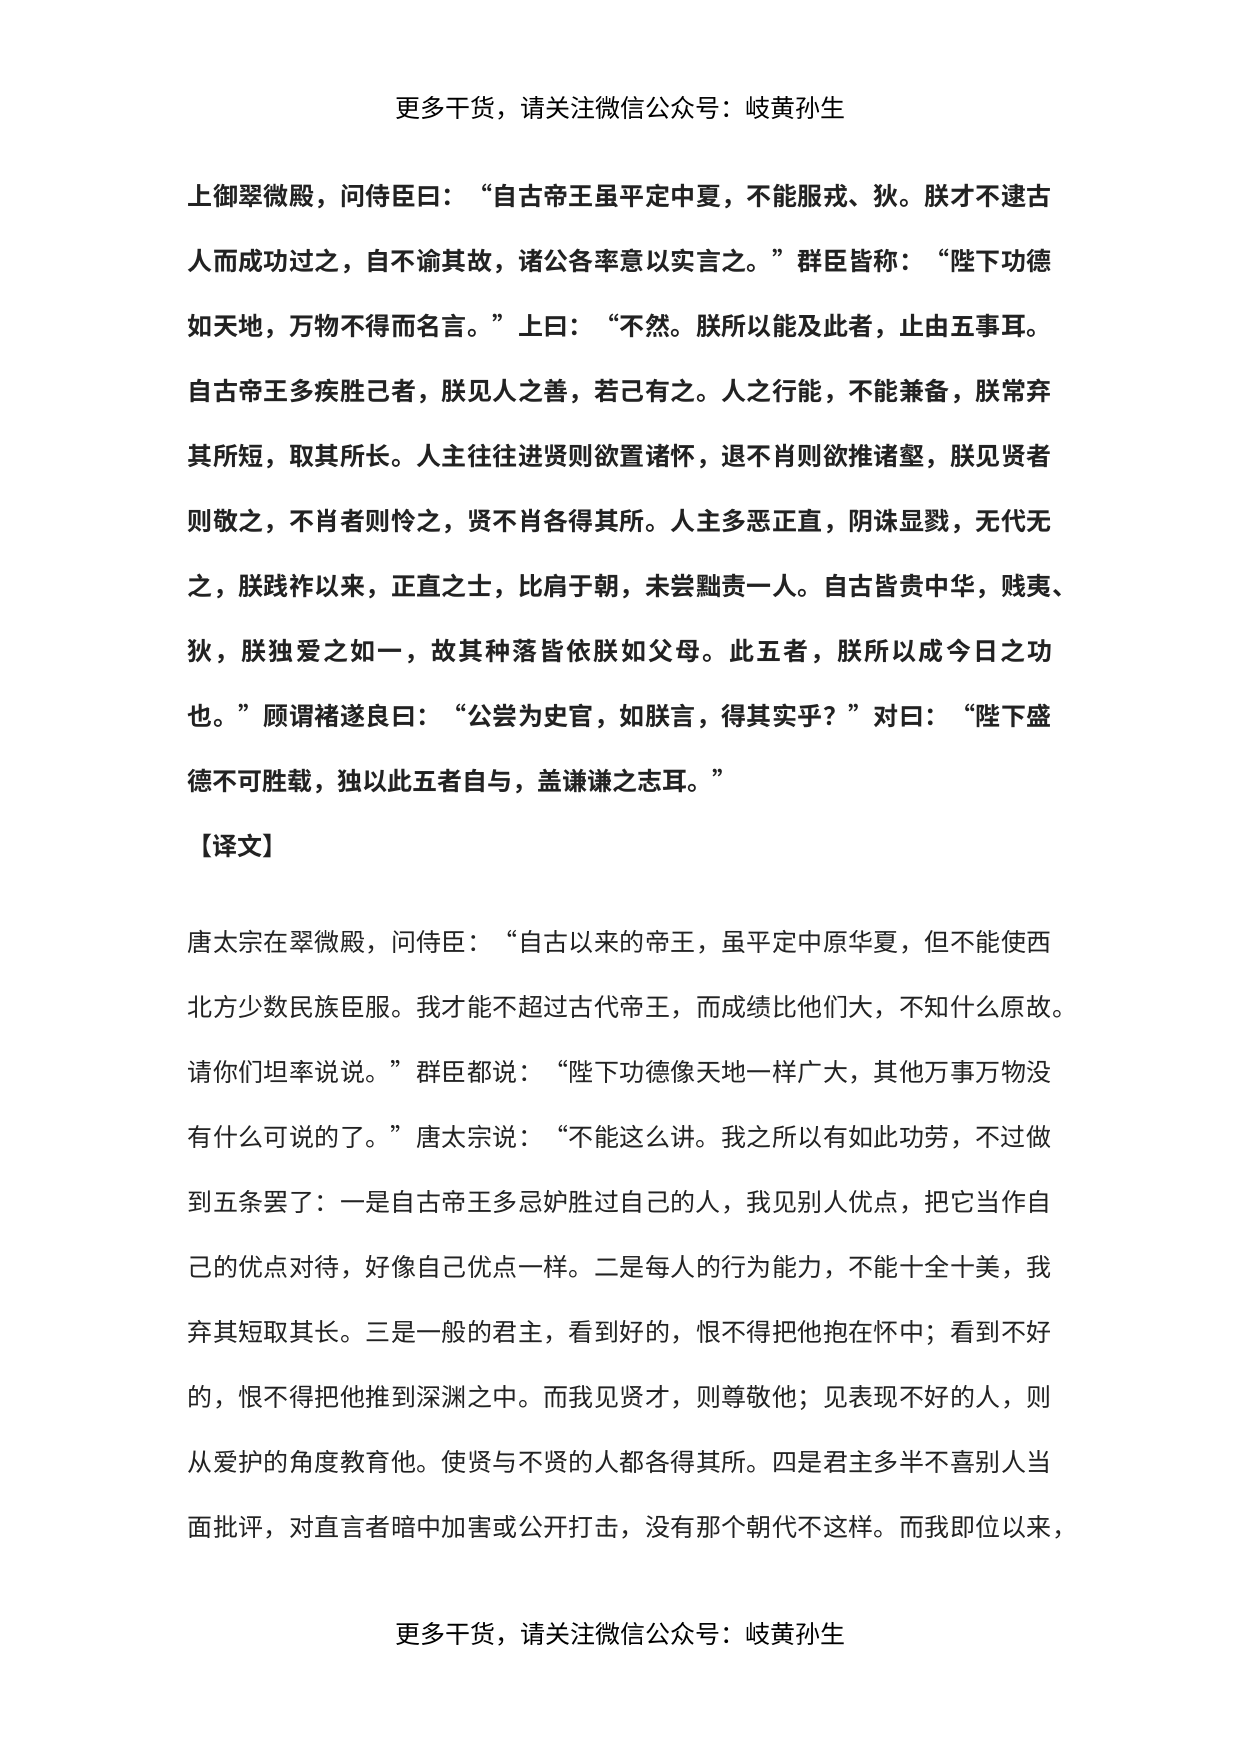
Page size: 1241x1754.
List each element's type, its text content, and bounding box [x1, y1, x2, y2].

text 【译文】 [187, 812, 1053, 877]
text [187, 908, 1053, 1558]
text 上御翠微殿，问侍臣曰：“自古帝王虽平定中夏，不能服戎、狄。朕才不逮古人而成功过之，自不谕其故，诸公各率意以实言之。”群臣皆称：“陛下功德如天地，万物不得而名言。”上曰：“不然。朕所以能及此者，止由五事耳。自古帝王多疾胜己者，朕见人之善，若己有之。人之行能，不能兼备，朕常弃其所短，取其所长。人主往往进贤则欲置诸怀，退不肖则欲推诸壑，朕见贤者则敬之，不肖者则怜之，贤不肖各得其所。人主多恶正直，阴诛显戮，无代无之，朕践祚以来，正直之士，比肩于朝，未尝黜责一人。自古皆贵中华，贱夷、狄，朕独爱之如一，故其种落皆依朕如父母。此五者，朕所以成今日之功也。”顾谓褚遂良曰：“公尝为史官，如朕言，得其实乎？”对曰：“陛下盛德不可胜载，独以此五者自与，盖谦谦之志耳。” [187, 162, 1053, 812]
